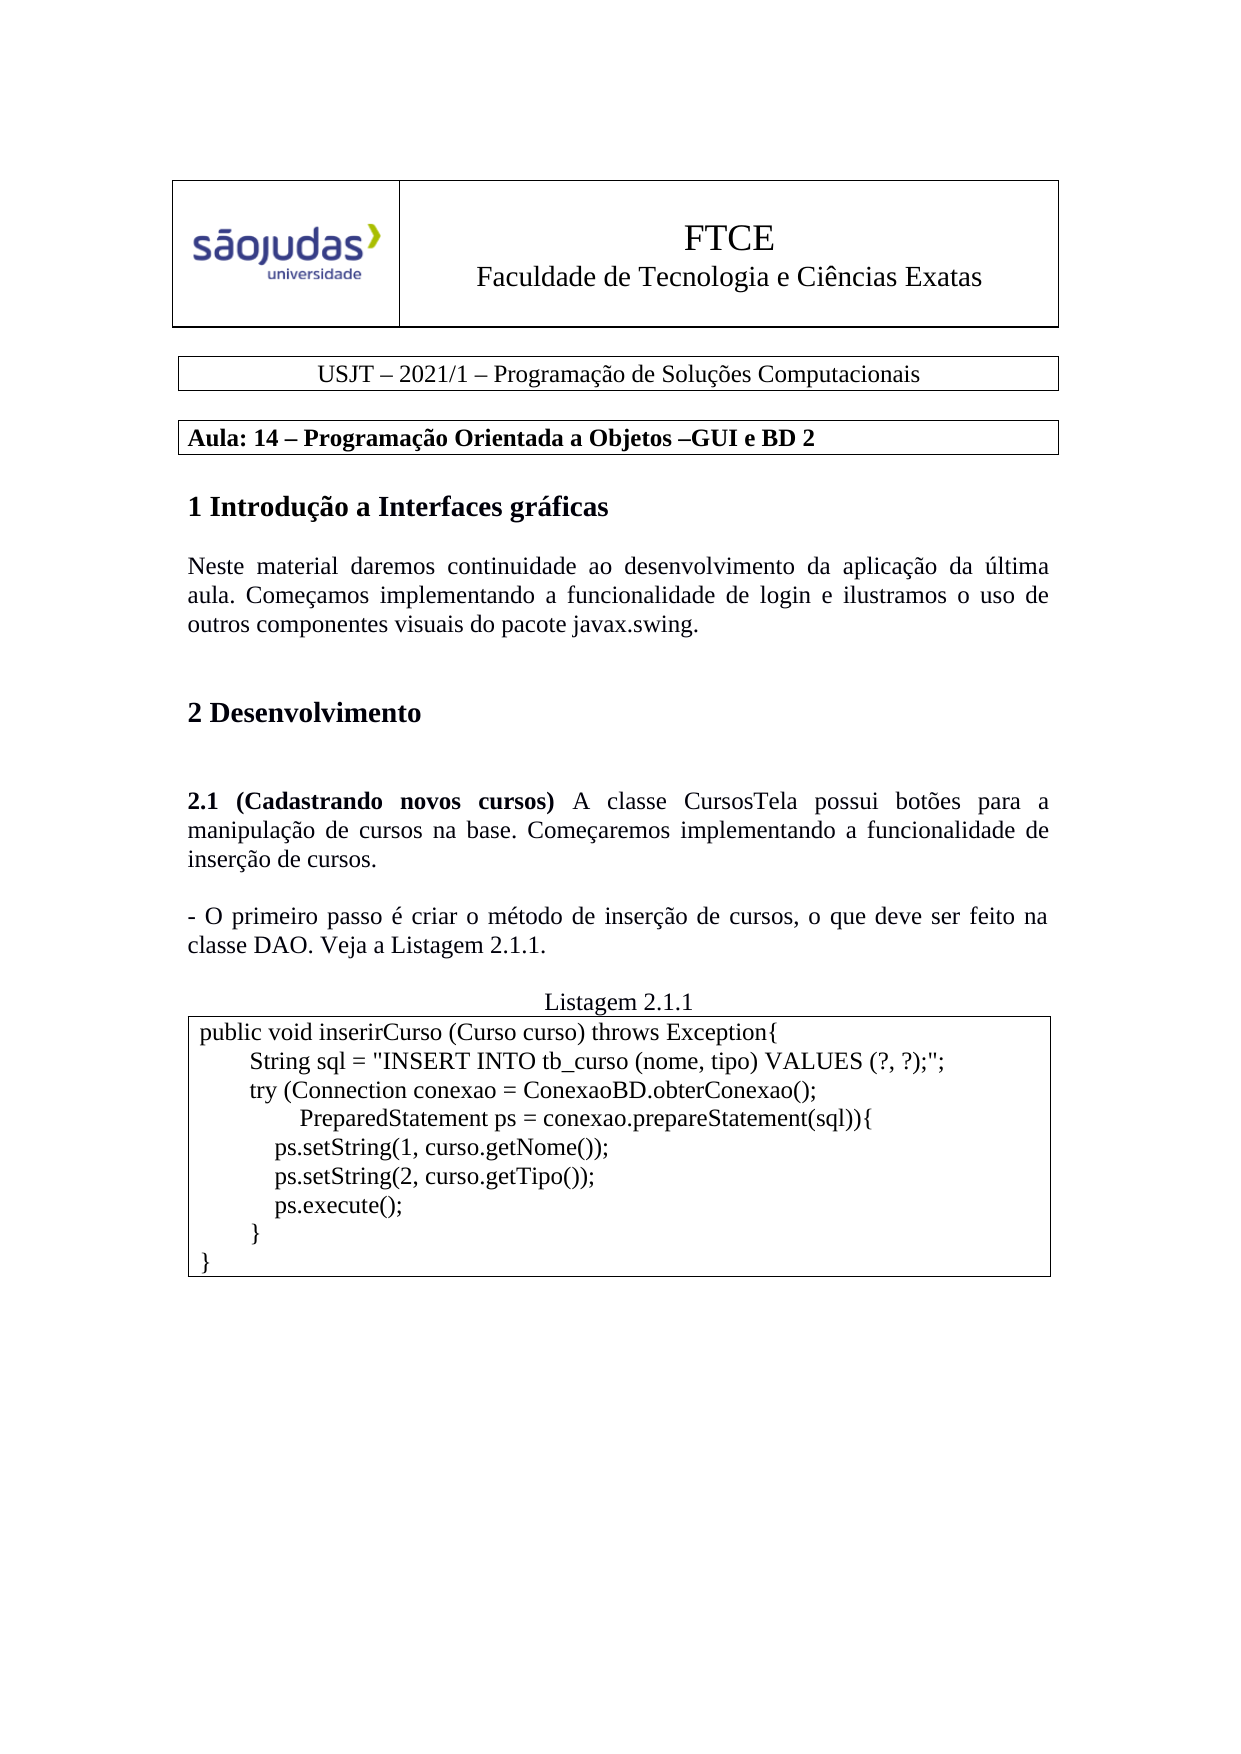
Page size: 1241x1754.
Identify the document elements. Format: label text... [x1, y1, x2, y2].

text USJT – 2021/1 – Programação de Soluções Computacionais [179, 357, 1058, 390]
table_header [173, 181, 399, 326]
table_header public void inserirCurso (Curso curso) throws Exception{ String sql = "INSERT INTO tb_curso (nome, tipo) VALUES (?, ?);"; try (Connection conexao = ConexaoBD.obterConexao(); PreparedStatement ps = conexao.prepareStatement(sql)){ ps.setString(1, curso.getNome()); ps.setString(2, curso.getTipo()); ps.execute(); } } [189, 1017, 1050, 1276]
text Neste material daremos continuidade ao desenvolvimento da aplicação da última aula. Começamos implementando a funcionalidade de login e ilustramos o uso de outros componentes visuais do pacote javax.swing. [187, 551, 1050, 638]
text 2.1 (Cadastrando novos cursos) A classe CursosTela possui botões para a manipulação de cursos na base. Começaremos implementando a funcionalidade de inserção de cursos. [187, 786, 1050, 872]
text 2 Desenvolvimento [187, 695, 1050, 729]
text Aula: 14 – Programação Orientada a Objetos –GUI e BD 2 [179, 421, 1058, 454]
text - O primeiro passo é criar o método de inserção de cursos, o que deve ser feito na classe DAO. Veja a Listagem 2.1.1. [187, 901, 1050, 959]
picture [183, 203, 389, 298]
text Listagem 2.1.1 [187, 987, 1050, 1016]
text 1 Introdução a Interfaces gráficas [187, 489, 1050, 523]
table_header FTCE Faculdade de Tecnologia e Ciências Exatas [400, 181, 1058, 326]
